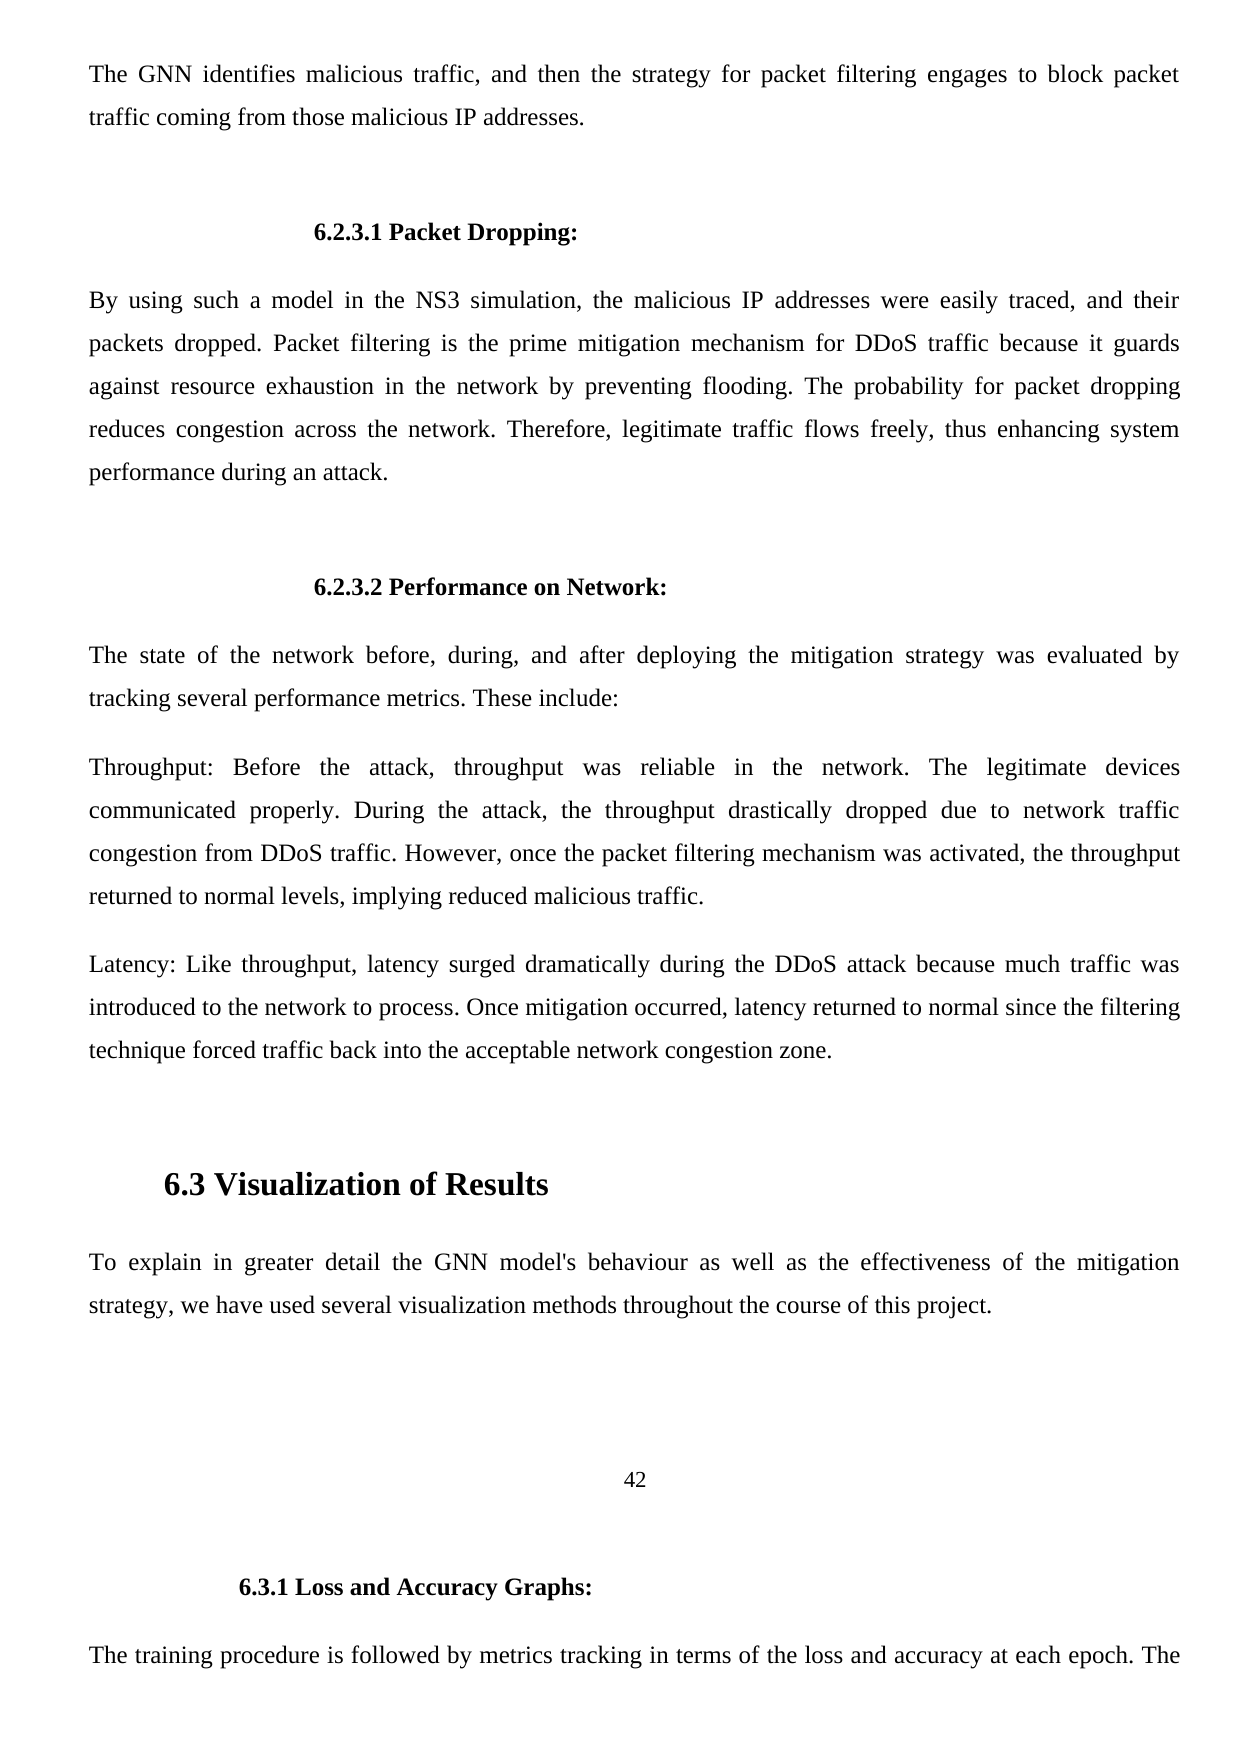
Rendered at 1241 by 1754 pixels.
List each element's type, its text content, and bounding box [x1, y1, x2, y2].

text 6.2.3.1 Packet Dropping: [239, 217, 1181, 246]
text Throughput: Before the attack, throughput was reliable in the network. The legitimate devices communicated properly. During the attack, the throughput drastically dropped due to network traffic congestion from DDoS traffic. However, once the packet filtering mechanism was activated, the throughput returned to normal levels, implying reduced malicious traffic. [89, 752, 1181, 910]
text Latency: Like throughput, latency surged dramatically during the DDoS attack because much traffic was introduced to the network to process. Once mitigation occurred, latency returned to normal since the filtering technique forced traffic back into the acceptable network congestion zone. [89, 949, 1181, 1064]
text To explain in greater detail the GNN model's behaviour as well as the effectiveness of the mitigation strategy, we have used several visualization methods throughout the course of this project. [89, 1247, 1181, 1319]
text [89, 59, 1181, 131]
text 6.3.1 Loss and Accuracy Graphs: [164, 1572, 1181, 1600]
text 42 [89, 1467, 1181, 1493]
text 6.2.3.2 Performance on Network: [239, 572, 1181, 601]
text 6.3 Visualization of Results [89, 1164, 1181, 1203]
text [89, 1640, 1181, 1668]
text By using such a model in the NS3 simulation, the malicious IP addresses were easily traced, and their packets dropped. Packet filtering is the prime mitigation mechanism for DDoS traffic because it guards against resource exhaustion in the network by preventing flooding. The probability for packet dropping reduces congestion across the network. Therefore, legitimate traffic flows freely, thus enhancing system performance during an attack. [89, 285, 1181, 486]
text The state of the network before, during, and after deploying the mitigation strategy was evaluated by tracking several performance metrics. These include: [89, 640, 1181, 712]
